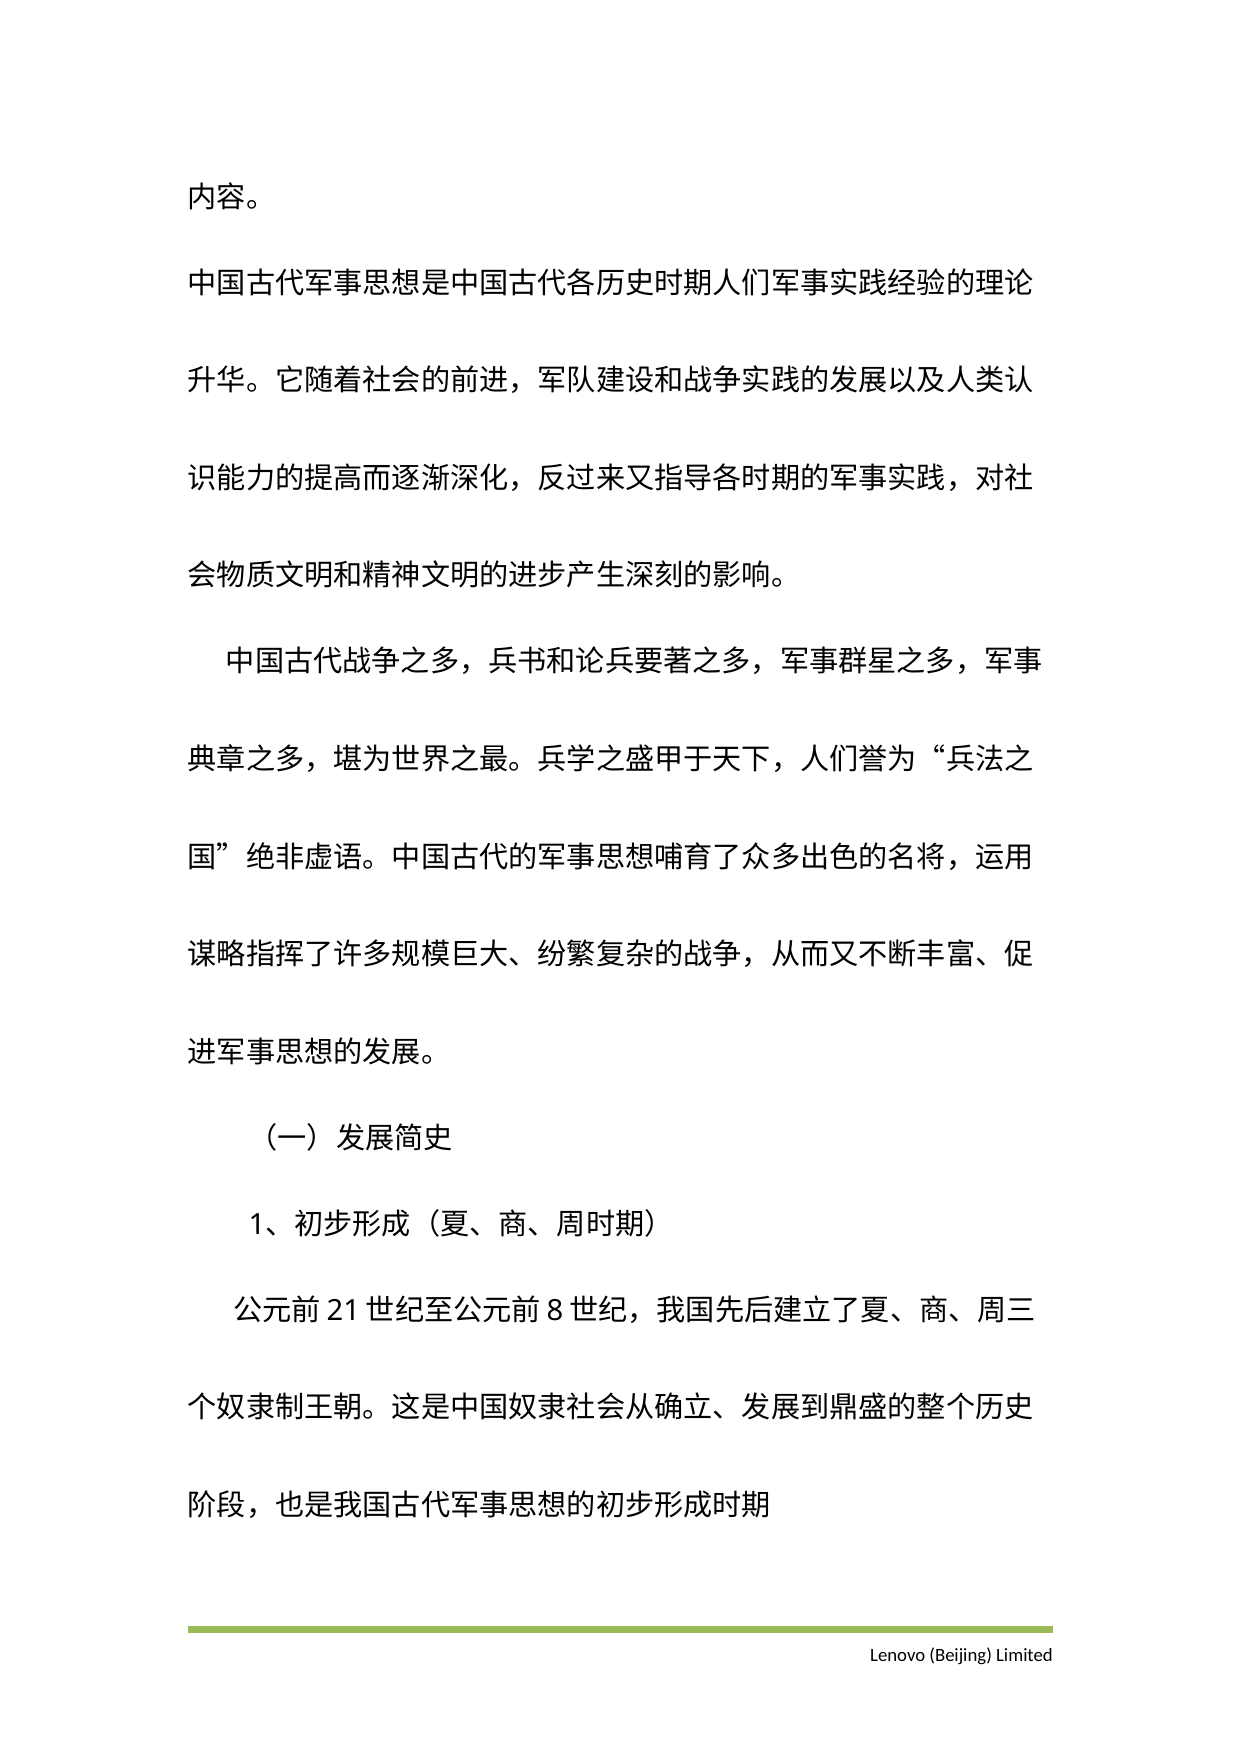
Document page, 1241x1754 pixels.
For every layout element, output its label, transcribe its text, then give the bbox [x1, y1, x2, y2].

text 公元前21世纪至公元前8世纪，我国先后建立了夏、商、周三个奴隶制王朝。这是中国奴隶社会从确立、发展到鼎盛的整个历史阶段，也是我国古代军事思想的初步形成时期 [187, 1275, 1053, 1535]
text 中国古代军事思想是中国古代各历史时期人们军事实践经验的理论升华。它随着社会的前进，军队建设和战争实践的发展以及人类认识能力的提高而逐渐深化，反过来又指导各时期的军事实践，对社会物质文明和精神文明的进步产生深刻的影响。 [187, 248, 1053, 606]
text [187, 162, 1053, 227]
text （一）发展简史 [187, 1103, 1053, 1168]
text 中国古代战争之多，兵书和论兵要著之多，军事群星之多，军事典章之多，堪为世界之最。兵学之盛甲于天下，人们誉为“兵法之国”绝非虚语。中国古代的军事思想哺育了众多出色的名将，运用谋略指挥了许多规模巨大、纷繁复杂的战争，从而又不断丰富、促进军事思想的发展。 [187, 627, 1053, 1082]
text 1、初步形成（夏、商、周时期） [187, 1189, 1053, 1254]
